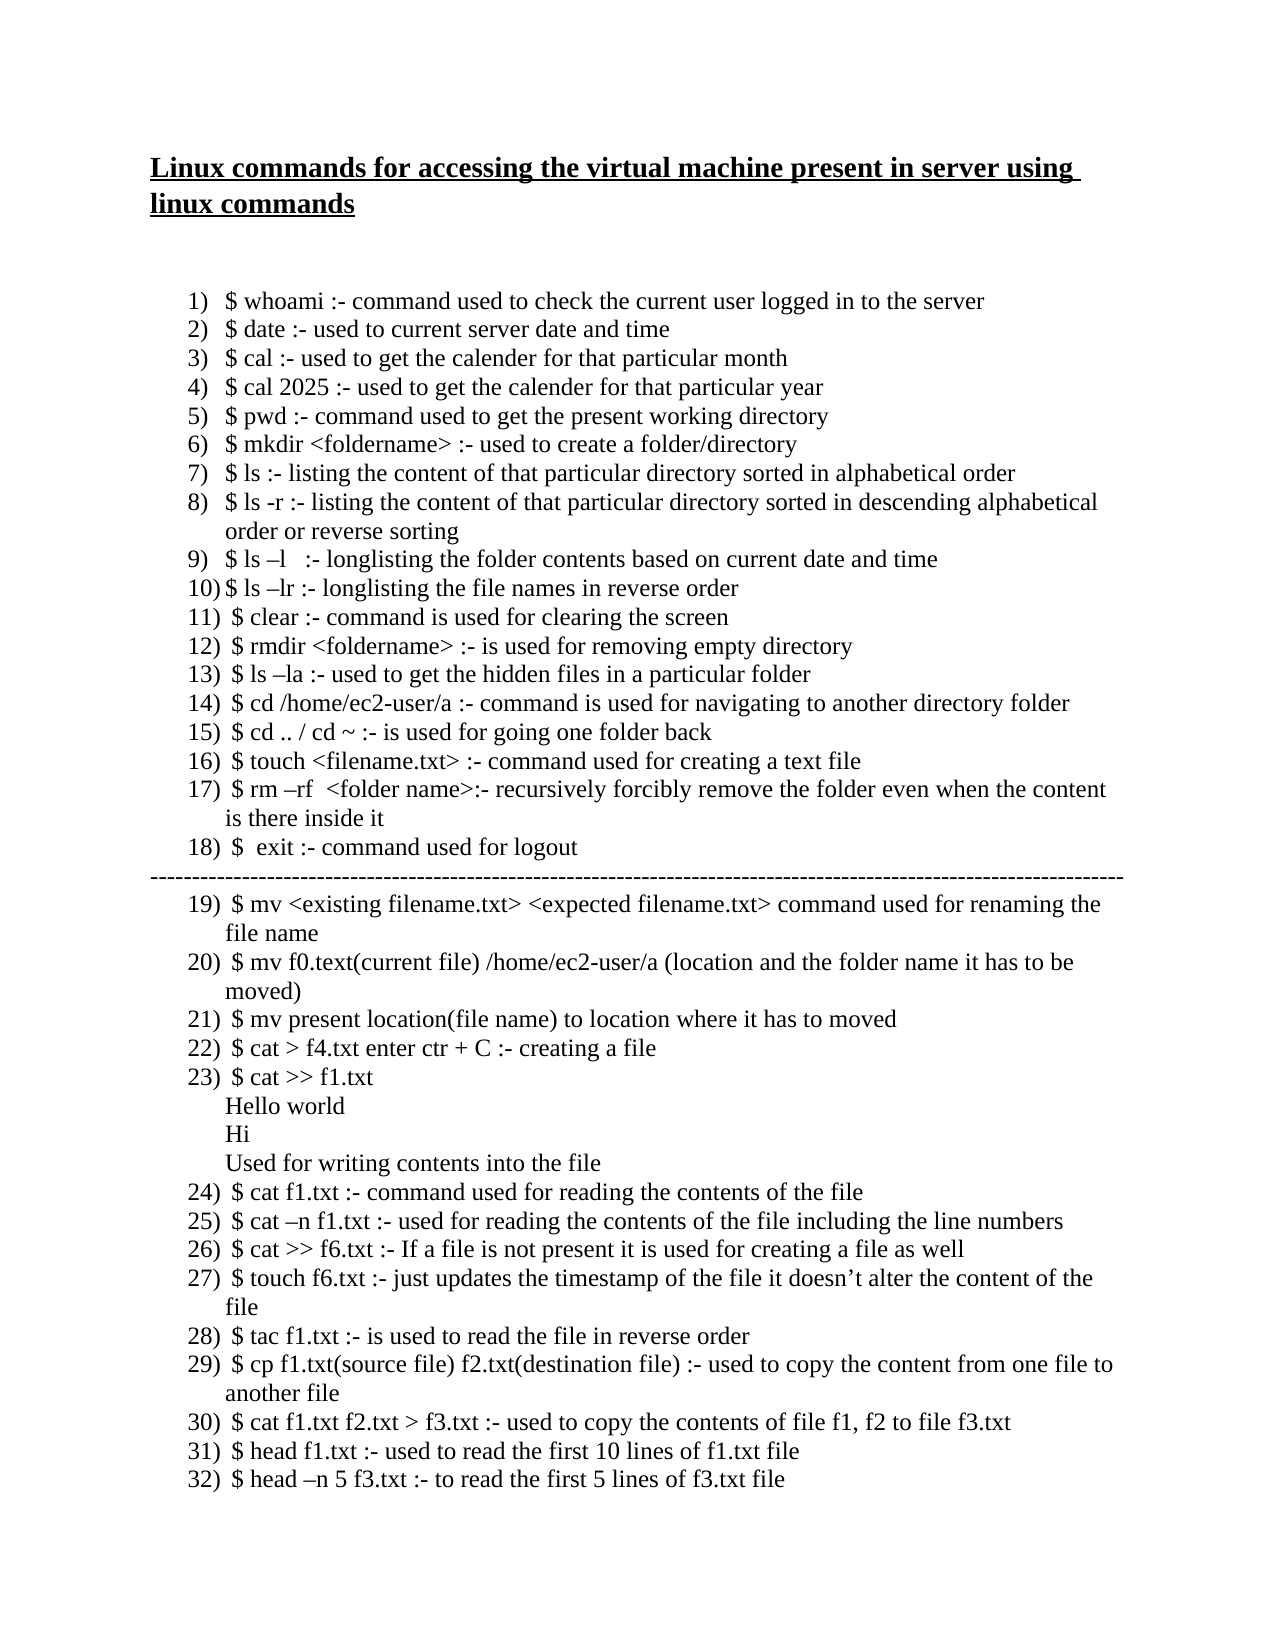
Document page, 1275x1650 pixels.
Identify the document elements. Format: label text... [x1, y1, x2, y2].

list $ ls –la :- used to get the hidden files in a particular folder [187, 659, 1125, 688]
list $ ls –l :- longlisting the folder contents based on current date and time [187, 544, 1125, 573]
list $ pwd :- command used to get the present working directory [187, 401, 1125, 429]
list Hello world [225, 1091, 1125, 1119]
list $ mv <existing filename.txt> <expected filename.txt> command used for renaming the file name [187, 889, 1125, 947]
list $ cat –n f1.txt :- used for reading the contents of the file including the line numbers [187, 1206, 1125, 1234]
list $ exit :- command used for logout [187, 832, 1125, 861]
list $ cat > f4.txt enter ctr + C :- creating a file [187, 1033, 1125, 1062]
list $ cat >> f1.txt [187, 1062, 1125, 1091]
list $ date :- used to current server date and time [187, 314, 1125, 343]
list $ cal 2025 :- used to get the calender for that particular year [187, 372, 1125, 401]
list $ head f1.txt :- used to read the first 10 lines of f1.txt file [187, 1436, 1125, 1464]
list $ clear :- command is used for clearing the screen [187, 602, 1125, 631]
list $ rmdir <foldername> :- is used for removing empty directory [187, 631, 1125, 659]
list $ cd /home/ec2-user/a :- command is used for navigating to another directory folder [187, 688, 1125, 717]
list $ cp f1.txt(source file) f2.txt(destination file) :- used to copy the content from one file to another file [187, 1349, 1125, 1407]
list $ ls –lr :- longlisting the file names in reverse order [187, 573, 1125, 602]
list $ tac f1.txt :- is used to read the file in reverse order [187, 1321, 1125, 1349]
list $ cat f1.txt :- command used for reading the contents of the file [187, 1177, 1125, 1206]
list $ mkdir <foldername> :- used to create a folder/directory [187, 429, 1125, 458]
list $ touch f6.txt :- just updates the timestamp of the file it doesn’t alter the content of the file [187, 1263, 1125, 1321]
list $ cal :- used to get the calender for that particular month [187, 343, 1125, 372]
list $ ls -r :- listing the content of that particular directory sorted in descending alphabetical order or reverse sorting [187, 487, 1125, 544]
list $ head –n 5 f3.txt :- to read the first 5 lines of f3.txt file [187, 1464, 1125, 1493]
list $ cd .. / cd ~ :- is used for going one folder back [187, 717, 1125, 746]
text Linux commands for accessing the virtual machine present in server using linux commands [150, 150, 1125, 220]
list $ mv present location(file name) to location where it has to moved [187, 1004, 1125, 1033]
list $ mv f0.text(current file) /home/ec2-user/a (location and the folder name it has to be moved) [187, 947, 1125, 1004]
list $ ls :- listing the content of that particular directory sorted in alphabetical order [187, 458, 1125, 487]
list $ cat >> f6.txt :- If a file is not present it is used for creating a file as well [187, 1234, 1125, 1263]
list $ cat f1.txt f2.txt > f3.txt :- used to copy the contents of file f1, f2 to file f3.txt [187, 1407, 1125, 1436]
text --------------------------------------------------------------------------------------------------------------------- [150, 861, 1125, 889]
list Used for writing contents into the file [225, 1148, 1125, 1177]
list Hi [225, 1119, 1125, 1148]
list $ rm –rf <folder name>:- recursively forcibly remove the folder even when the content is there inside it [187, 774, 1125, 832]
list $ whoami :- command used to check the current user logged in to the server [187, 286, 1125, 314]
list $ touch <filename.txt> :- command used for creating a text file [187, 746, 1125, 774]
